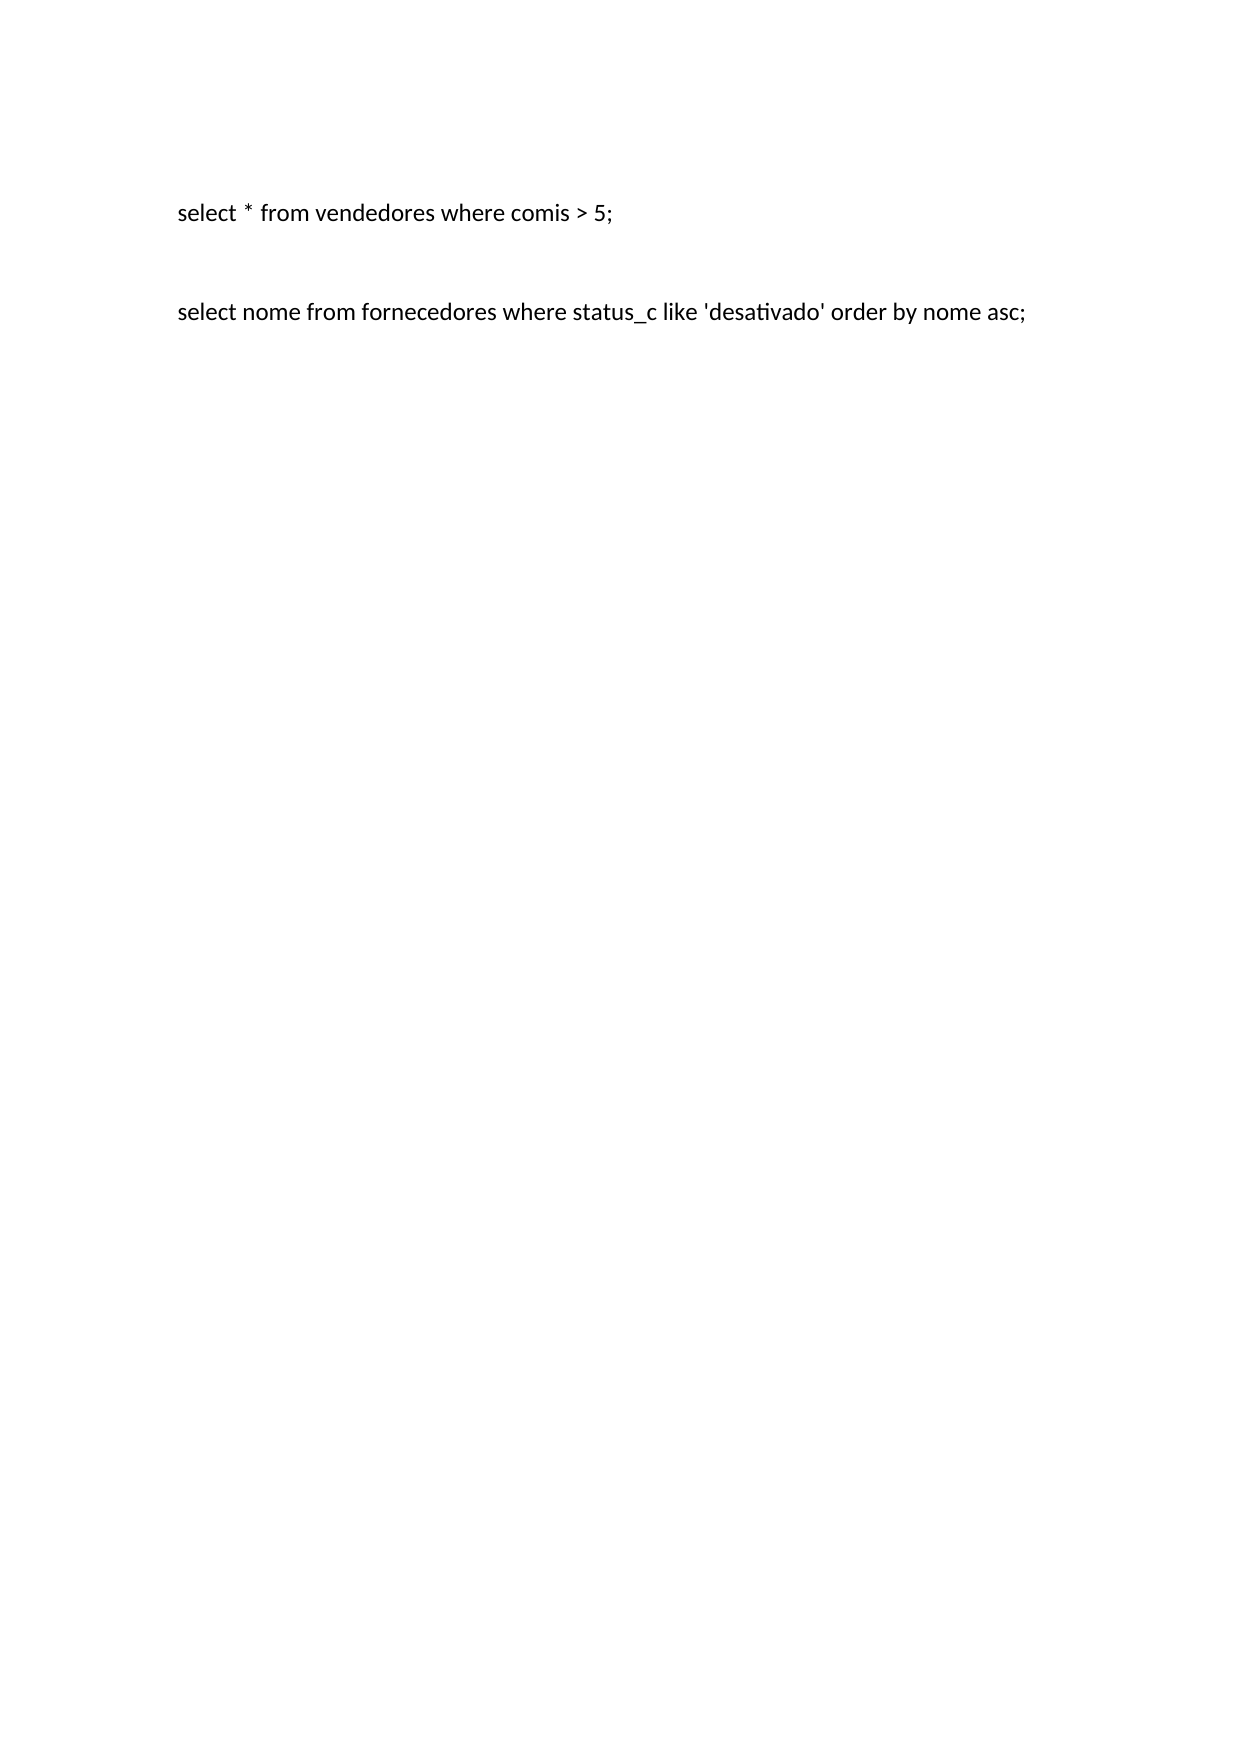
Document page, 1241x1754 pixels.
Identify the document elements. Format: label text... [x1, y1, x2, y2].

text select nome from fornecedores where status_c like 'desativado' order by nome asc; [177, 296, 1063, 327]
text select * from vendedores where comis > 5; [177, 197, 1063, 228]
